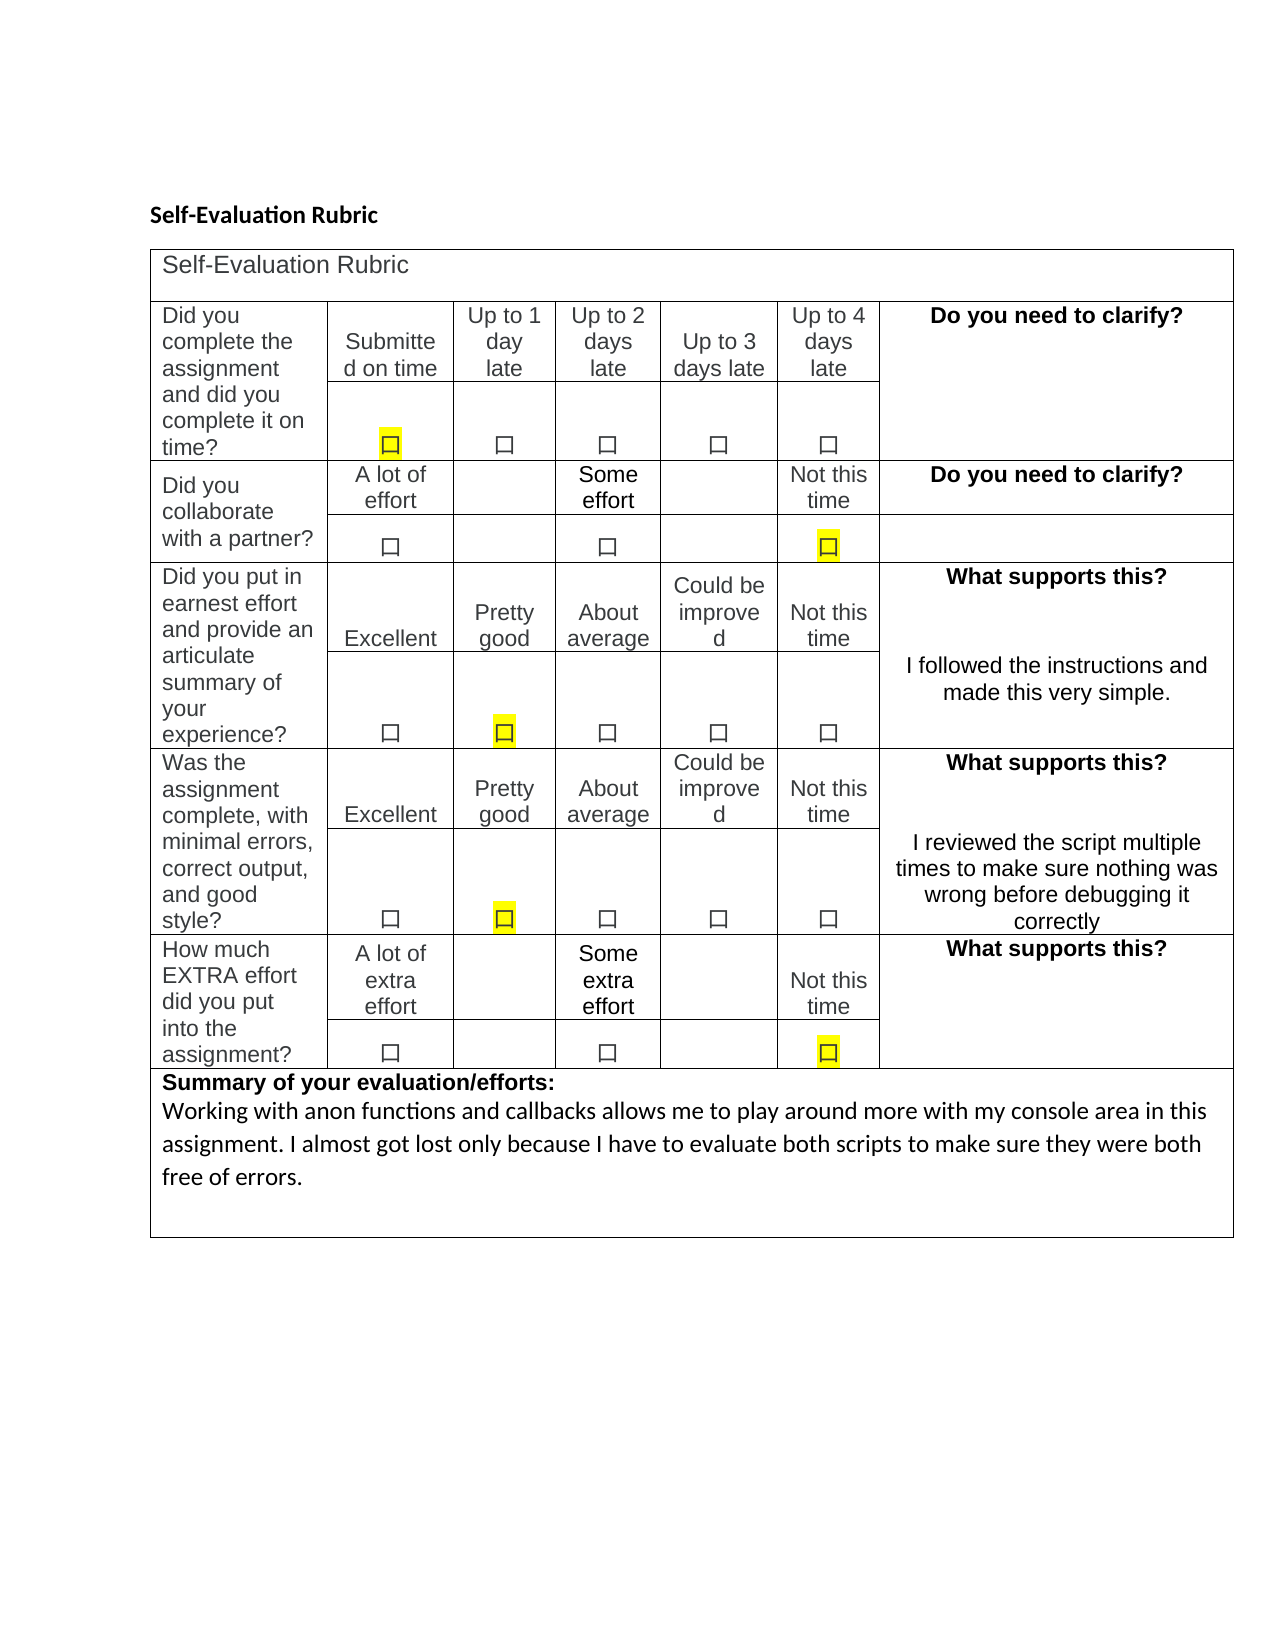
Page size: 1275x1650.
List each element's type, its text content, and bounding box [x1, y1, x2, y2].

table_cell 口 [661, 829, 777, 934]
table_cell A lot of effort [328, 461, 453, 514]
table_cell 口 [778, 1020, 879, 1068]
table_cell 口 [661, 382, 777, 460]
table_cell Some extra effort [556, 935, 660, 1019]
table_cell 口 [454, 652, 555, 748]
table_cell 口 [556, 1020, 660, 1068]
table_cell A lot of extra effort [328, 935, 453, 1019]
table_cell Not this time [778, 563, 879, 651]
table_cell Could be improved [661, 749, 777, 828]
table_cell Excellent [328, 563, 453, 651]
table_cell Submitted on time [328, 302, 453, 381]
table_cell [880, 381, 1233, 460]
table_cell 口 [661, 652, 777, 748]
table_cell Summary of your evaluation/efforts: [151, 1069, 1233, 1095]
table_cell [454, 461, 555, 514]
table_cell [661, 461, 777, 514]
table_cell Could be improved [661, 563, 777, 651]
table_cell What supports this? [880, 563, 1233, 651]
table_cell What supports this? [880, 749, 1233, 828]
table_cell Was the assignment complete, with minimal errors, correct output, and good style? [151, 749, 327, 934]
table_cell 口 [778, 652, 879, 748]
table_cell [661, 515, 777, 562]
table_cell 口 [328, 652, 453, 748]
table_cell [454, 1020, 555, 1068]
table_cell I followed the instructions and made this very simple. [880, 651, 1233, 748]
table_cell Up to 2 days late [556, 302, 660, 381]
table_cell 口 [328, 1020, 453, 1068]
table_cell About average [556, 749, 660, 828]
table_cell 口 [778, 829, 879, 934]
table_cell 口 [778, 382, 879, 460]
table_header Self-Evaluation Rubric [151, 250, 1233, 301]
table_cell 口 [328, 829, 453, 934]
table_cell [880, 515, 1233, 562]
table_cell 口 [328, 382, 453, 460]
table_cell Some effort [556, 461, 660, 514]
table_cell [880, 1019, 1233, 1068]
table_cell Did you collaborate with a partner? [151, 461, 327, 562]
table_cell 口 [778, 515, 879, 562]
table_cell Pretty good [454, 563, 555, 651]
table_cell Do you need to clarify? [880, 302, 1233, 381]
table_cell Working with anon functions and callbacks allows me to play around more with my console area in this assignment. I almost got lost only because I have to evaluate both scripts to make sure they were both free of errors. [151, 1095, 1233, 1237]
table_cell Up to 4 days late [778, 302, 879, 381]
table_cell Up to 1 day late [454, 302, 555, 381]
table_cell 口 [328, 515, 453, 562]
table_cell [454, 935, 555, 1019]
table_cell 口 [454, 829, 555, 934]
table_cell 口 [454, 382, 555, 460]
table_cell Do you need to clarify? [880, 461, 1233, 514]
table_cell About average [556, 563, 660, 651]
table_cell 口 [556, 515, 660, 562]
table_cell 口 [556, 652, 660, 748]
table_cell How much EXTRA effort did you put into the assignment? [151, 935, 327, 1068]
table_cell Pretty good [454, 749, 555, 828]
table_cell [661, 935, 777, 1019]
table_cell [454, 515, 555, 562]
text Self-Evaluation Rubric [150, 199, 1125, 230]
table_cell 口 [556, 382, 660, 460]
table_cell What supports this? [880, 935, 1233, 1019]
table_cell [661, 1020, 777, 1068]
table_cell 口 [556, 829, 660, 934]
table_cell Up to 3 days late [661, 302, 777, 381]
table_cell Not this time [778, 749, 879, 828]
table_cell Not this time [778, 935, 879, 1019]
table_cell Not this time [778, 461, 879, 514]
table_cell Did you complete the assignment and did you complete it on time? [151, 302, 327, 460]
table_cell I reviewed the script multiple times to make sure nothing was wrong before debugging it correctly [880, 828, 1233, 934]
table_cell Excellent [328, 749, 453, 828]
table_cell Did you put in earnest effort and provide an articulate summary of your experience? [151, 563, 327, 748]
